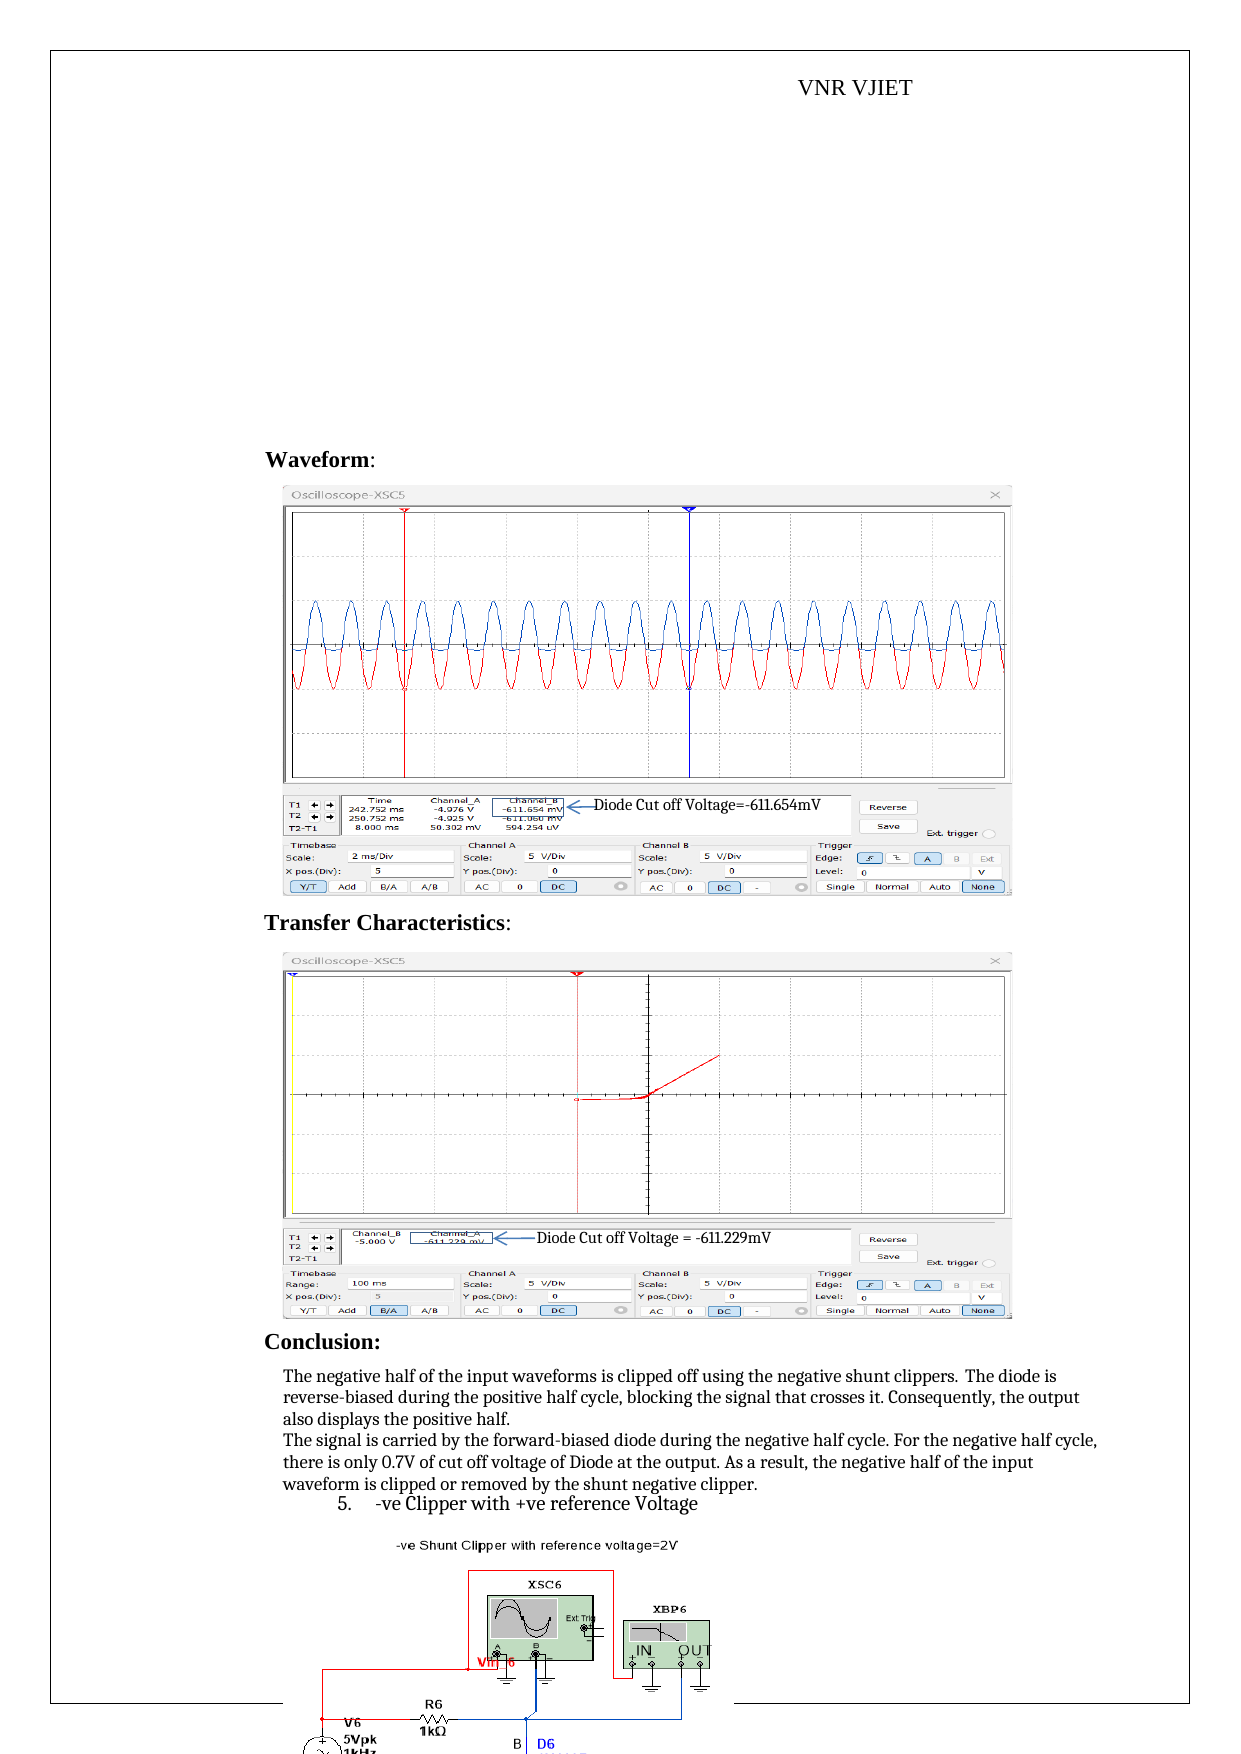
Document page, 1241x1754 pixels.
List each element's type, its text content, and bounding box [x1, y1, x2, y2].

list -ve Clipper with +ve reference Voltage [337, 1492, 1090, 1516]
picture [283, 1531, 734, 1754]
picture [282, 952, 1013, 1319]
picture [282, 485, 1013, 896]
